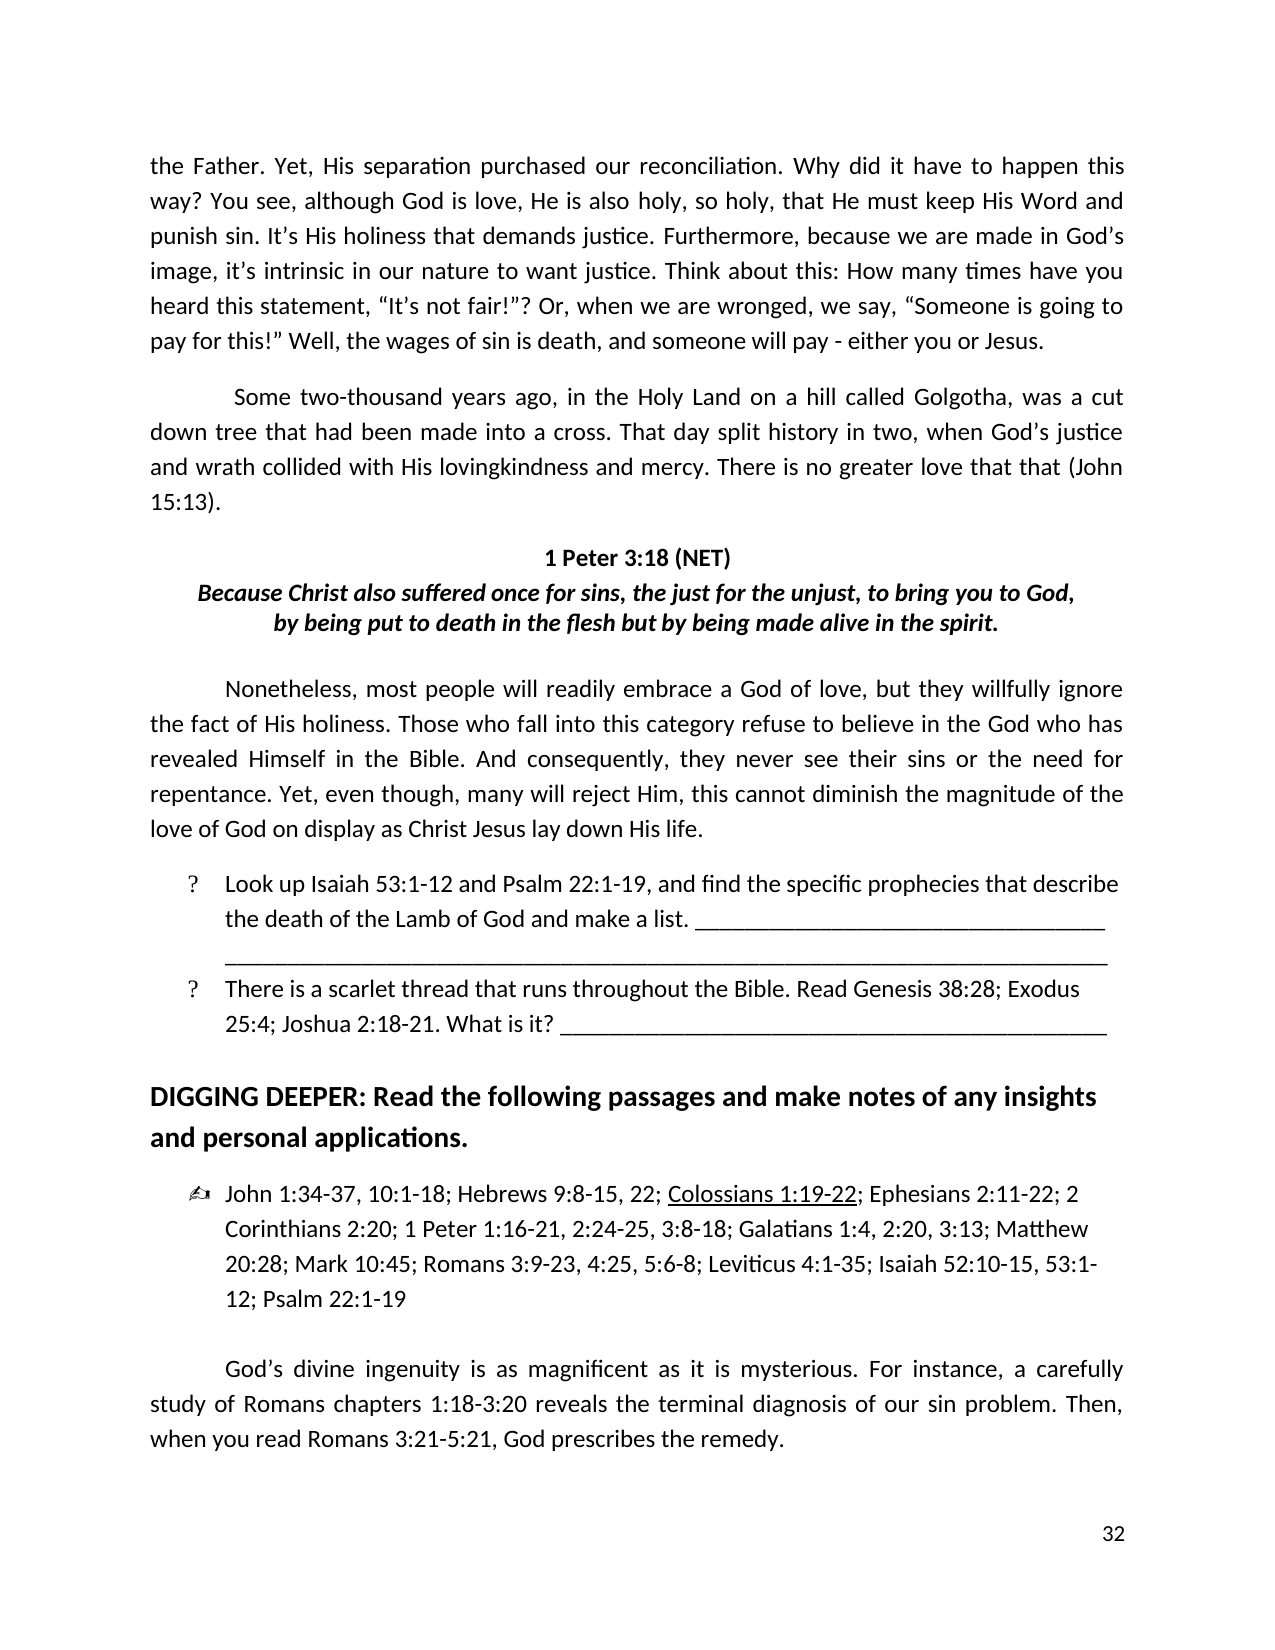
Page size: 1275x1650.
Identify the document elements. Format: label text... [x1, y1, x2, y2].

text 1 Peter 3:18 (NET) [150, 542, 1125, 572]
list Look up Isaiah 53:1-12 and Psalm 22:1-19, and find the specific prophecies that describe the death of the Lamb of God and make a list. _________________________________ _______________________________________________________________________ [187, 868, 1125, 969]
list DIGGING DEEPER: Read the following passages and make notes of any insights and personal applications. [150, 1078, 1125, 1155]
text Some two-thousand years ago, in the Holy Land on a hill called Golgotha, was a cut down tree that had been made into a cross. That day split history in two, when God’s justice and wrath collided with His lovingkindness and mercy. There is no greater love that that (John 15:13). [150, 381, 1125, 516]
list John 1:34-37, 10:1-18; Hebrews 9:8-15, 22; Colossians 1:19-22; Ephesians 2:11-22; 2 Corinthians 2:20; 1 Peter 1:16-21, 2:24-25, 3:8-18; Galatians 1:4, 2:20, 3:13; Matthew 20:28; Mark 10:45; Romans 3:9-23, 4:25, 5:6-8; Leviticus 4:1-35; Isaiah 52:10-15, 53:1-12; Psalm 22:1-19 [187, 1178, 1125, 1313]
text by being put to death in the flesh but by being made alive in the spirit. [150, 607, 1125, 638]
list God’s divine ingenuity is as magnificent as it is mysterious. For instance, a carefully study of Romans chapters 1:18-3:20 reveals the terminal diagnosis of our sin problem. Then, when you read Romans 3:21-5:21, God prescribes the remedy. [150, 1353, 1125, 1453]
text Because Christ also suffered once for sins, the just for the unjust, to bring you to God, [150, 577, 1125, 607]
list There is a scarlet thread that runs throughout the Bible. Read Genesis 38:28; Exodus 25:4; Joshua 2:18-21. What is it? ____________________________________________ [187, 973, 1125, 1039]
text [150, 150, 1125, 356]
text Nonetheless, most people will readily embrace a God of love, but they willfully ignore the fact of His holiness. Those who fall into this category refuse to believe in the God who has revealed Himself in the Bible. And consequently, they never see their sins or the need for repentance. Yet, even though, many will reject Him, this cannot diminish the magnitude of the love of God on display as Christ Jesus lay down His life. [150, 673, 1125, 843]
